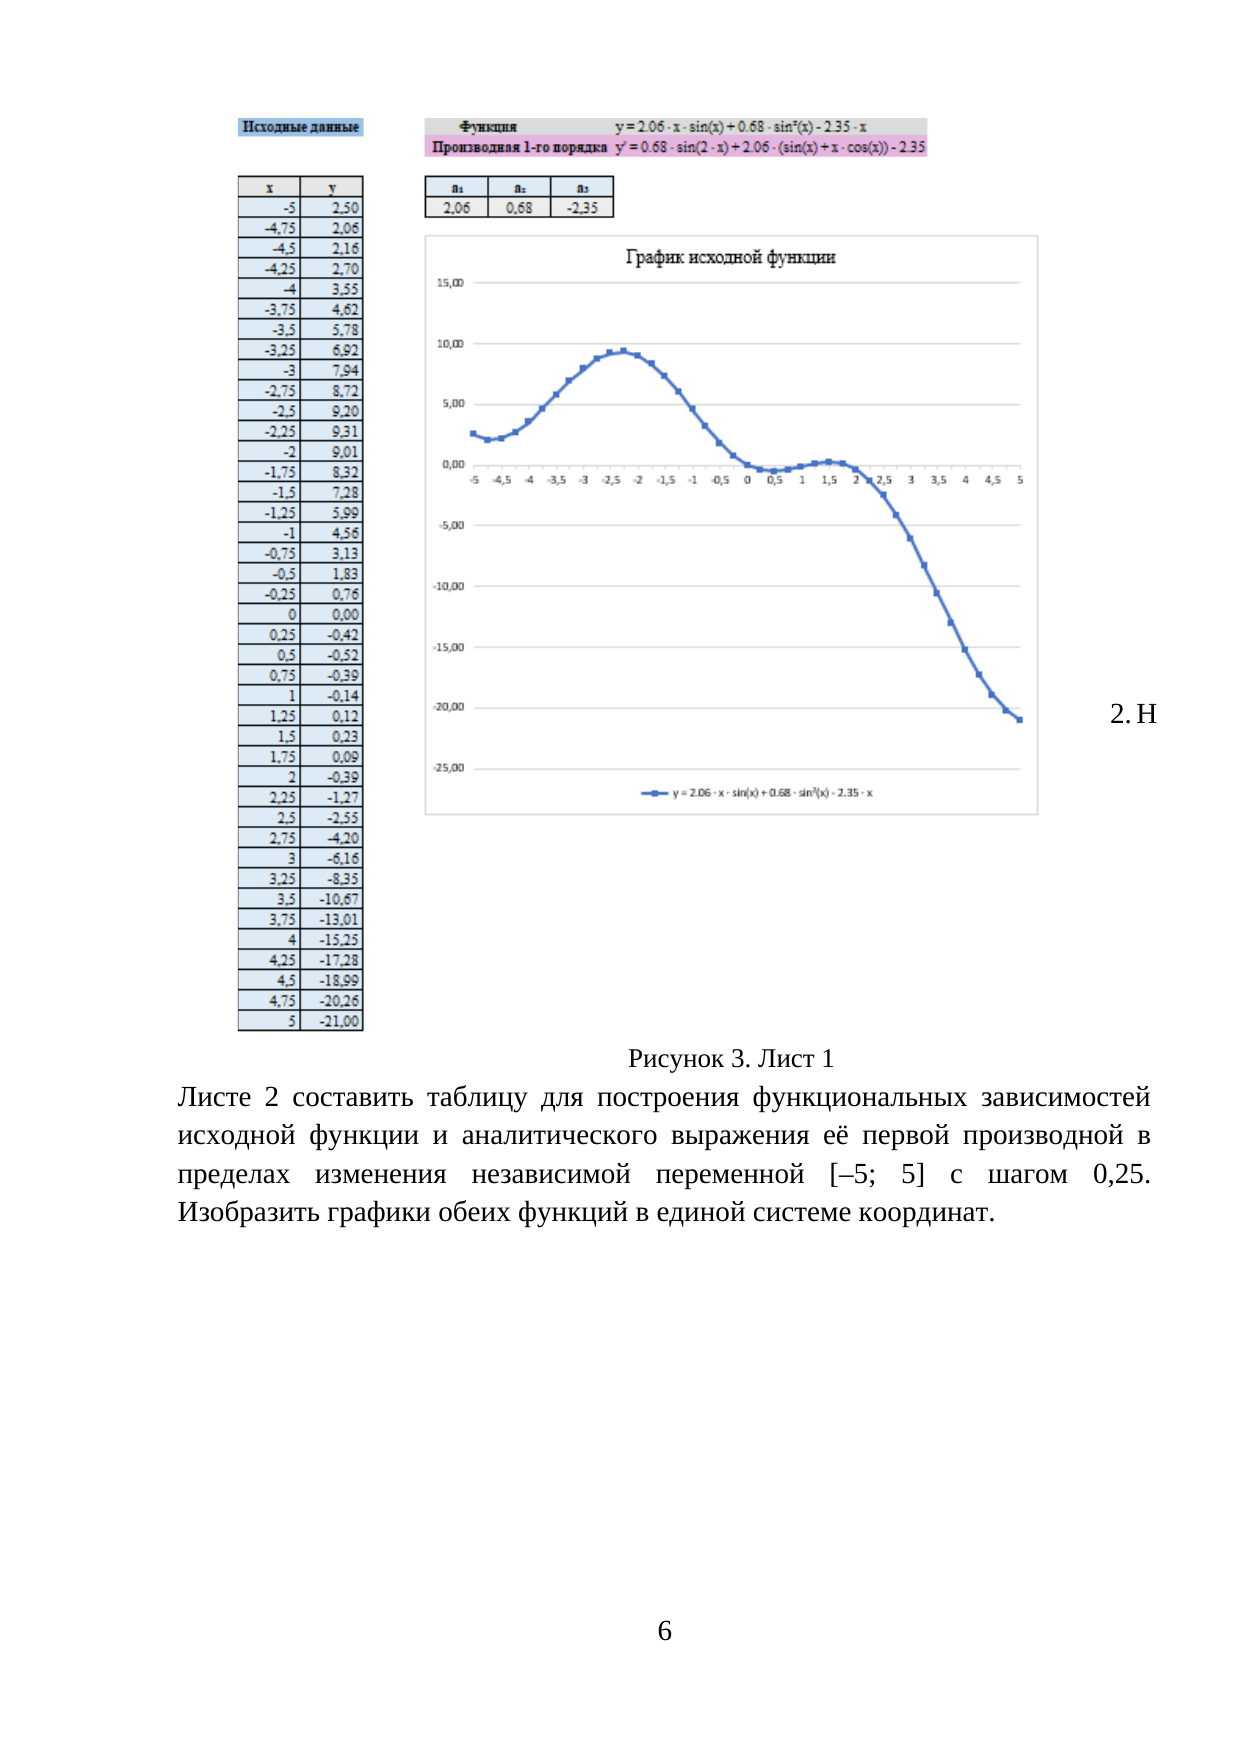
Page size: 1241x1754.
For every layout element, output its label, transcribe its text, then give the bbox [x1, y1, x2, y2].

list Н Листе 2 составить таблицу для построения функциональных зависимостей исходной функции и аналитического выражения её первой производной в пределах изменения независимой переменной [–5; 5] с шагом 0,25. Изобразить графики обеих функций в единой системе координат. [177, 696, 1152, 1228]
picture [237, 118, 1092, 1033]
